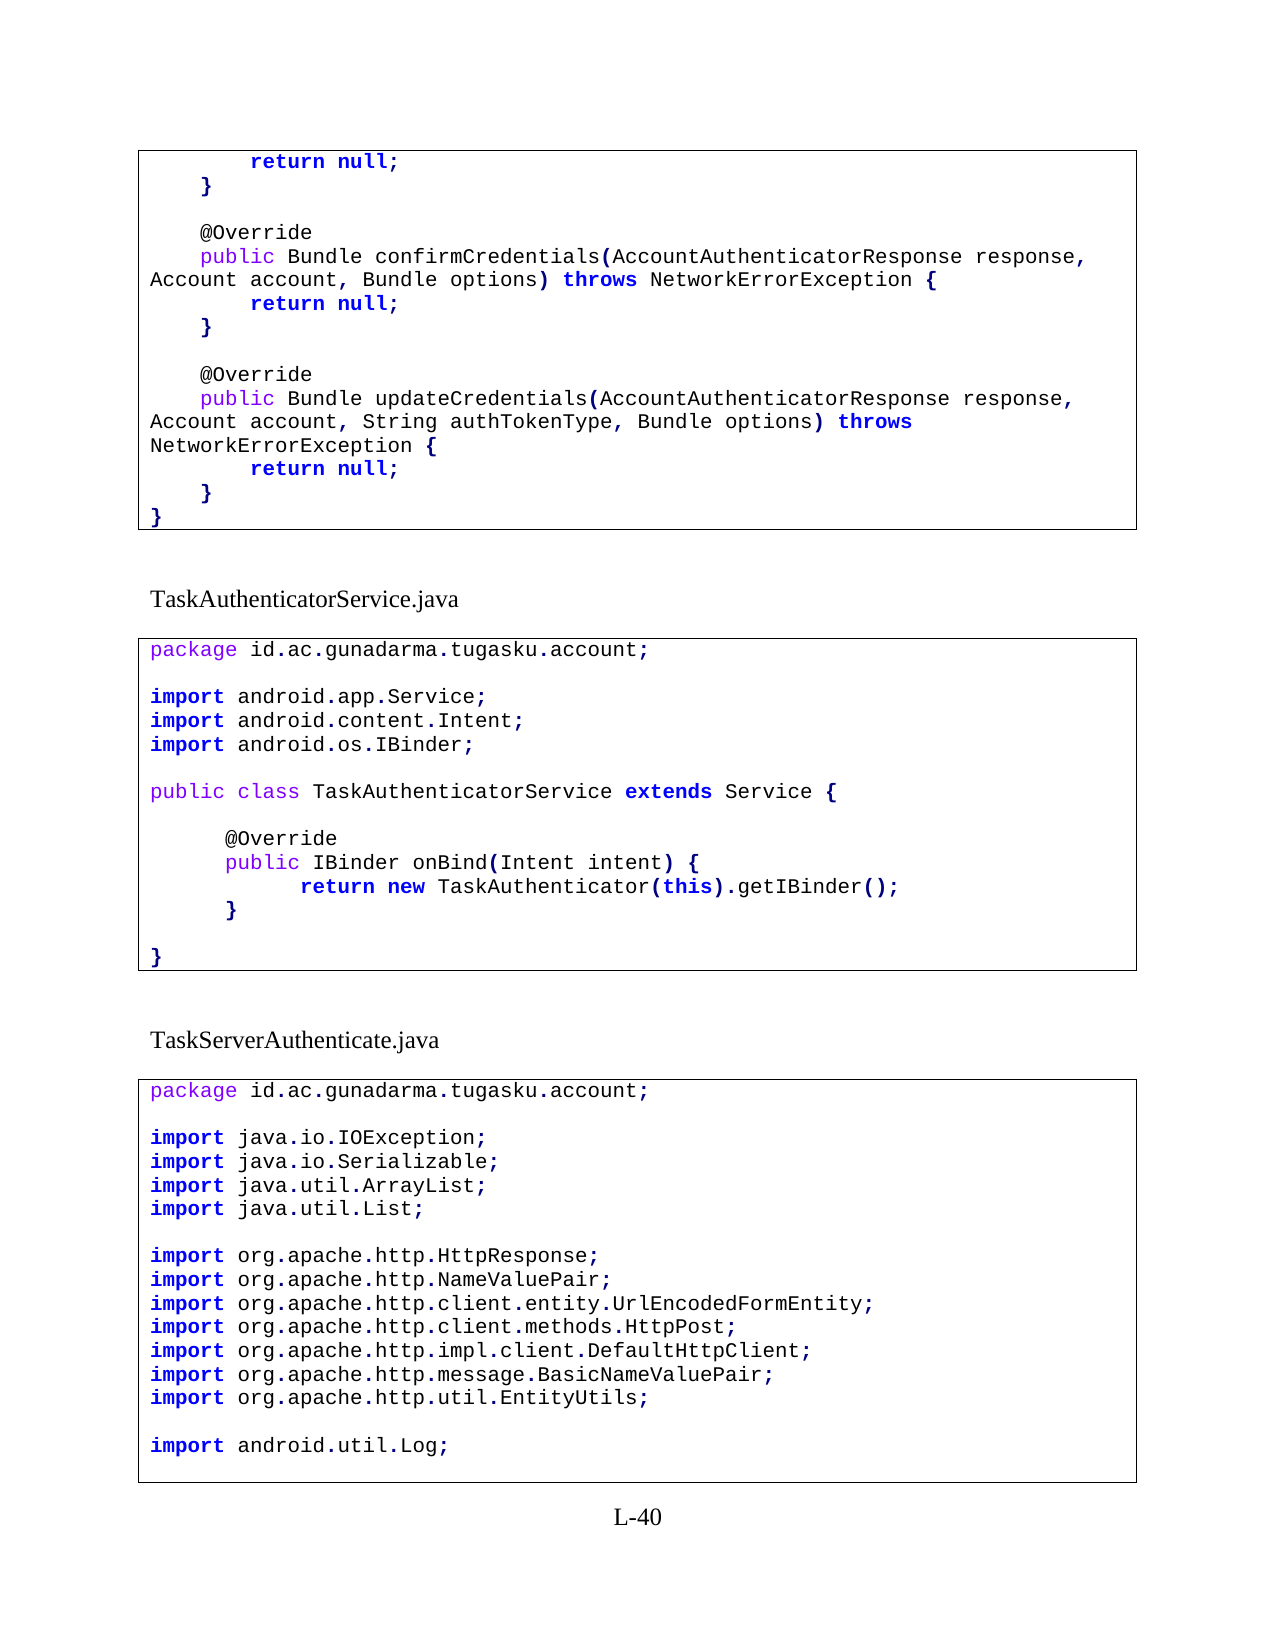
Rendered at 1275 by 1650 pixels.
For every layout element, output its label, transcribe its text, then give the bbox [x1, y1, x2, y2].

table_header package id.ac.gunadarma.tugasku.account; import android.app.Service; import android.content.Intent; import android.os.IBinder; public class TaskAuthenticatorService extends Service { @Override public IBinder onBind(Intent intent) { return new TaskAuthenticator(this).getIBinder(); } } [139, 639, 1136, 970]
text TaskAuthenticatorService.java [150, 584, 1125, 613]
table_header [139, 151, 1136, 529]
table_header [139, 1080, 1136, 1482]
text TaskServerAuthenticate.java [150, 1025, 1125, 1054]
